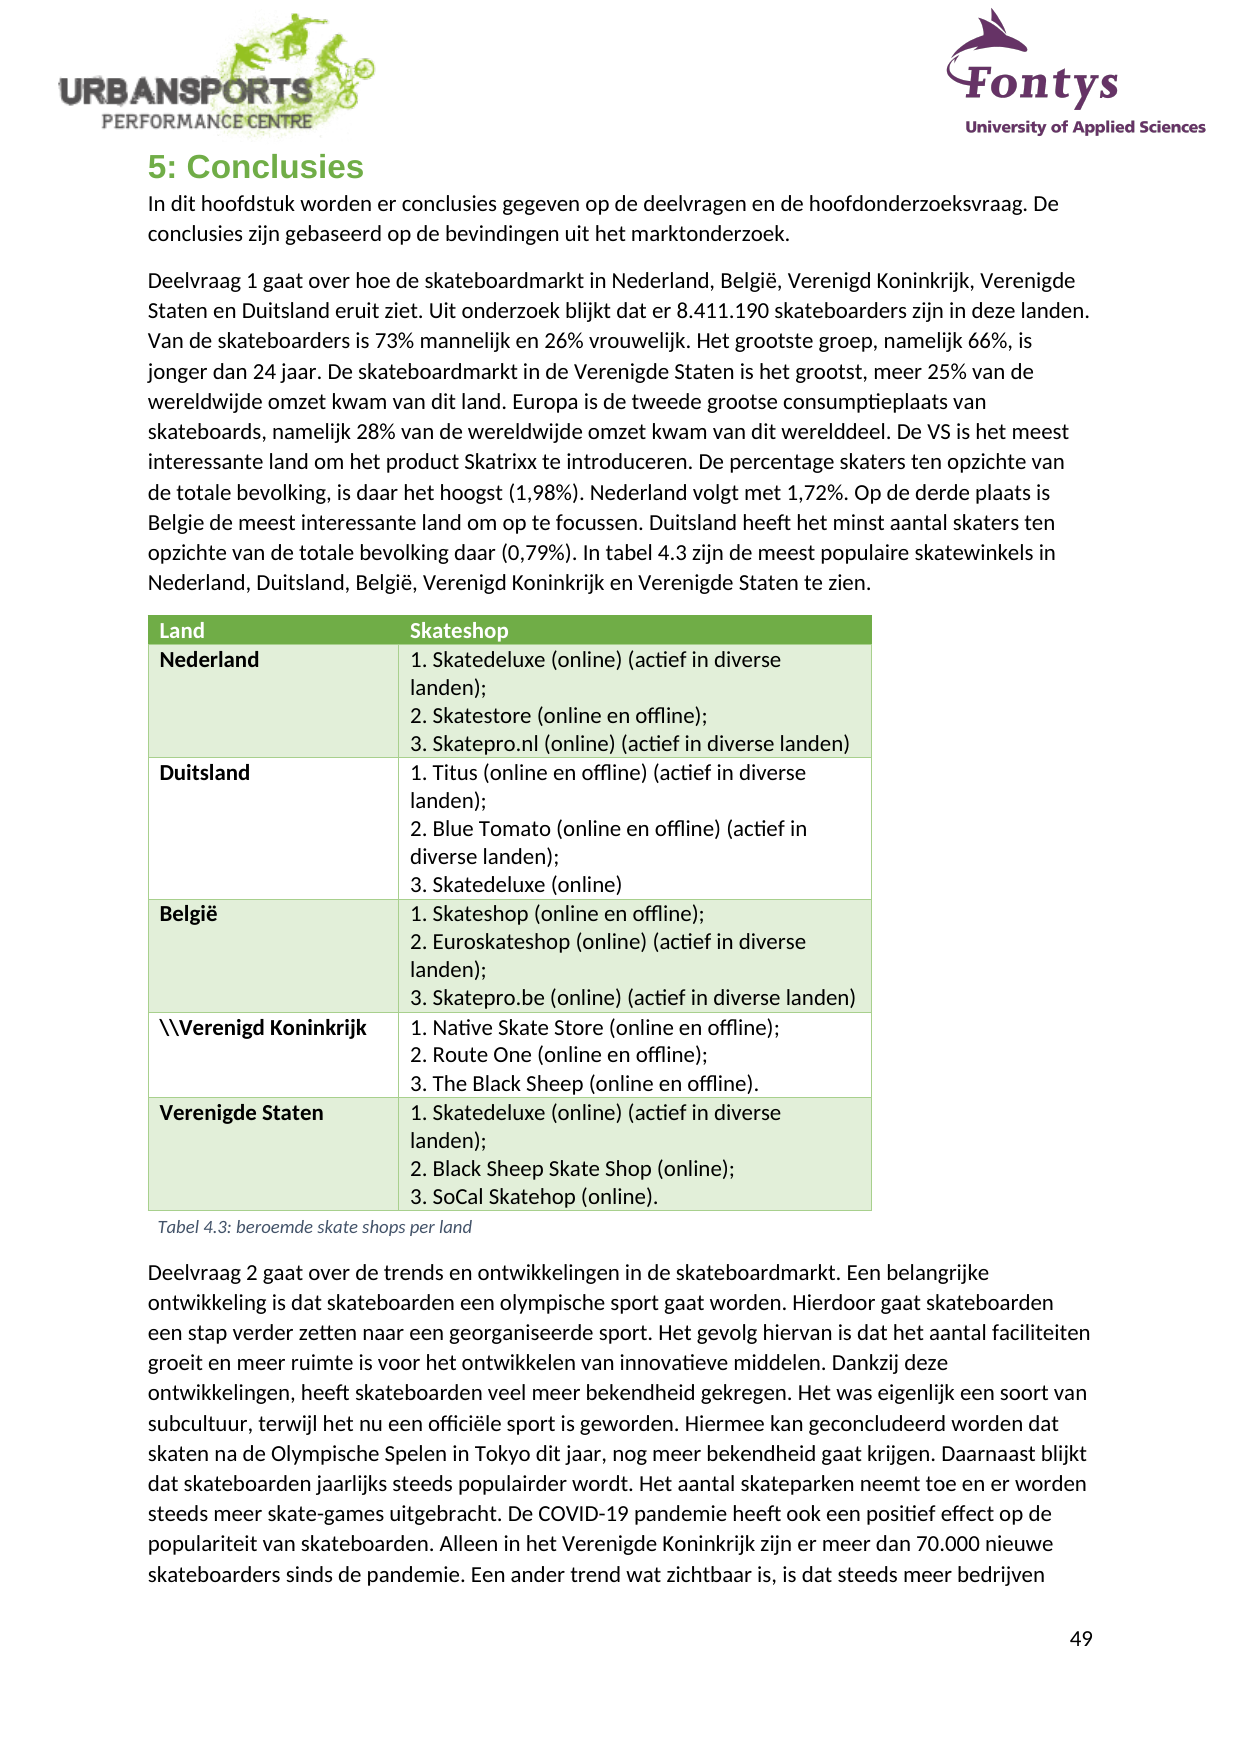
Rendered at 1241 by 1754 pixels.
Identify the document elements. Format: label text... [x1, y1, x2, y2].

table_header Land [149, 616, 398, 644]
table_cell Verenigde Staten [149, 1098, 398, 1210]
table_cell \\Verenigd Koninkrijk [149, 1013, 398, 1097]
table_header Skateshop [399, 616, 871, 644]
table_cell Nederland [149, 645, 398, 757]
table_cell 1. Skatedeluxe (online) (actief in diverse landen); 2. Black Sheep Skate Shop (online); 3. SoCal Skatehop (online). [399, 1098, 871, 1210]
picture [0, 9, 433, 145]
text In dit hoofdstuk worden er conclusies gegeven op de deelvragen en de hoofdonderzoeksvraag. De conclusies zijn gebaseerd op de bevindingen uit het marktonderzoek. [148, 189, 1093, 247]
table_cell België [149, 900, 398, 1012]
table_cell 1. Titus (online en offline) (actief in diverse landen); 2. Blue Tomato (online en offline) (actief in diverse landen); 3. Skatedeluxe (online) [399, 758, 871, 898]
text Deelvraag 1 gaat over hoe de skateboardmarkt in Nederland, België, Verenigd Koninkrijk, Verenigde Staten en Duitsland eruit ziet. Uit onderzoek blijkt dat er 8.411.190 skateboarders zijn in deze landen. Van de skateboarders is 73% mannelijk en 26% vrouwelijk. Het grootste groep, namelijk 66%, is jonger dan 24 jaar. De skateboardmarkt in de Verenigde Staten is het grootst, meer 25% van de wereldwijde omzet kwam van dit land. Europa is de tweede grootse consumptieplaats van skateboards, namelijk 28% van de wereldwijde omzet kwam van dit werelddeel. De VS is het meest interessante land om het product Skatrixx te introduceren. De percentage skaters ten opzichte van de totale bevolking, is daar het hoogst (1,98%). Nederland volgt met 1,72%. Op de derde plaats is Belgie de meest interessante land om op te focussen. Duitsland heeft het minst aantal skaters ten opzichte van de totale bevolking daar (0,79%). In tabel 4.3 zijn de meest populaire skatewinkels in Nederland, Duitsland, België, Verenigd Koninkrijk en Verenigde Staten te zien. [148, 266, 1093, 596]
table_cell 1. Skatedeluxe (online) (actief in diverse landen); 2. Skatestore (online en offline); 3. Skatepro.nl (online) (actief in diverse landen) [399, 645, 871, 757]
subtitle 5: Conclusies [148, 148, 1093, 186]
table_cell 1. Skateshop (online en offline); 2. Euroskateshop (online) (actief in diverse landen); 3. Skatepro.be (online) (actief in diverse landen) [399, 900, 871, 1012]
picture [944, 5, 1208, 138]
table_cell 1. Native Skate Store (online en offline); 2. Route One (online en offline); 3. The Black Sheep (online en offline). [399, 1013, 871, 1097]
table_cell Duitsland [149, 758, 398, 898]
